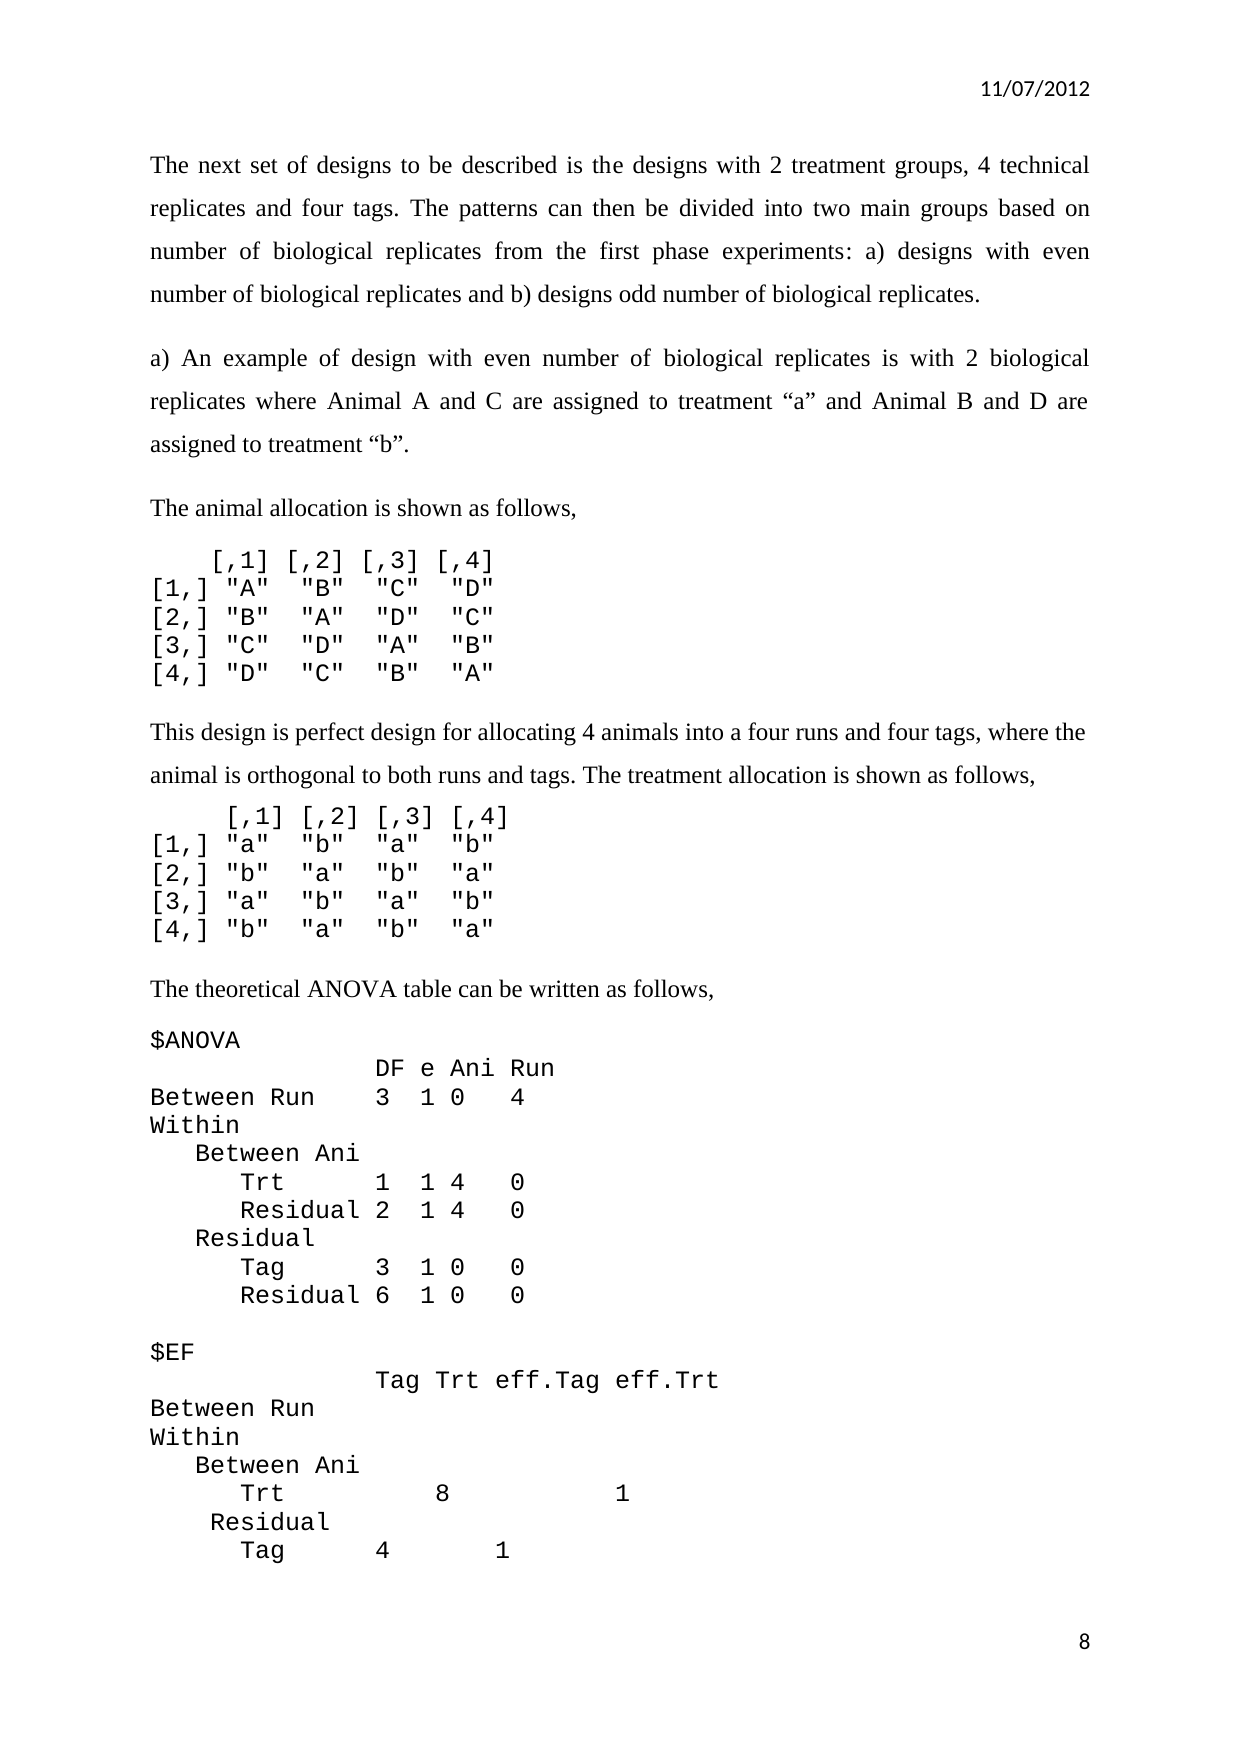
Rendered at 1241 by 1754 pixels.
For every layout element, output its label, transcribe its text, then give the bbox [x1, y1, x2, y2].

text Within [150, 1112, 1090, 1141]
text [2,] "B" "A" "D" "C" [150, 604, 1090, 632]
text [4,] "b" "a" "b" "a" [150, 917, 1090, 945]
text Residual 2 1 4 0 [150, 1197, 1090, 1226]
text Between Run [150, 1396, 1090, 1424]
text This design is perfect design for allocating 4 animals into a four runs and four tags, where the animal is orthogonal to both runs and tags. The treatment allocation is shown as follows, [150, 717, 1090, 789]
text [,1] [,2] [,3] [,4] [150, 547, 1090, 576]
text [1,] "a" "b" "a" "b" [150, 832, 1090, 860]
text Between Ani [150, 1452, 1090, 1481]
text Trt 1 1 4 0 [150, 1169, 1090, 1197]
text Residual [150, 1226, 1090, 1254]
text Tag Trt eff.Tag eff.Trt [150, 1367, 1090, 1396]
text Trt 8 1 [150, 1481, 1090, 1509]
text [,1] [,2] [,3] [,4] [150, 804, 1090, 832]
text [4,] "D" "C" "B" "A" [150, 661, 1090, 689]
text The theoretical ANOVA table can be written as follows, [150, 974, 1090, 1002]
text [1,] "A" "B" "C" "D" [150, 576, 1090, 604]
text [3,] "C" "D" "A" "B" [150, 632, 1090, 661]
text Tag 3 1 0 0 [150, 1254, 1090, 1282]
text DF e Ani Run [150, 1056, 1090, 1084]
text $EF [150, 1339, 1090, 1367]
text $ANOVA [150, 1027, 1090, 1056]
text [2,] "b" "a" "b" "a" [150, 860, 1090, 889]
text a) An example of design with even number of biological replicates is with 2 biological replicates where Animal A and C are assigned to treatment “a” and Animal B and D are assigned to treatment “b”. [150, 343, 1090, 458]
text Residual 6 1 0 0 [150, 1282, 1090, 1311]
text Between Run 3 1 0 4 [150, 1084, 1090, 1112]
text The animal allocation is shown as follows, [150, 493, 1090, 522]
text The next set of designs to be described is the designs with 2 treatment groups, 4 technical replicates and four tags. The patterns can then be divided into two main groups based on number of biological replicates from the first phase experiments: a) designs with even number of biological replicates and b) designs odd number of biological replicates. [150, 150, 1090, 308]
text Residual [150, 1509, 1090, 1537]
text Between Ani [150, 1141, 1090, 1169]
text Tag 4 1 [150, 1537, 1090, 1566]
text Within [150, 1424, 1090, 1452]
text [3,] "a" "b" "a" "b" [150, 889, 1090, 917]
